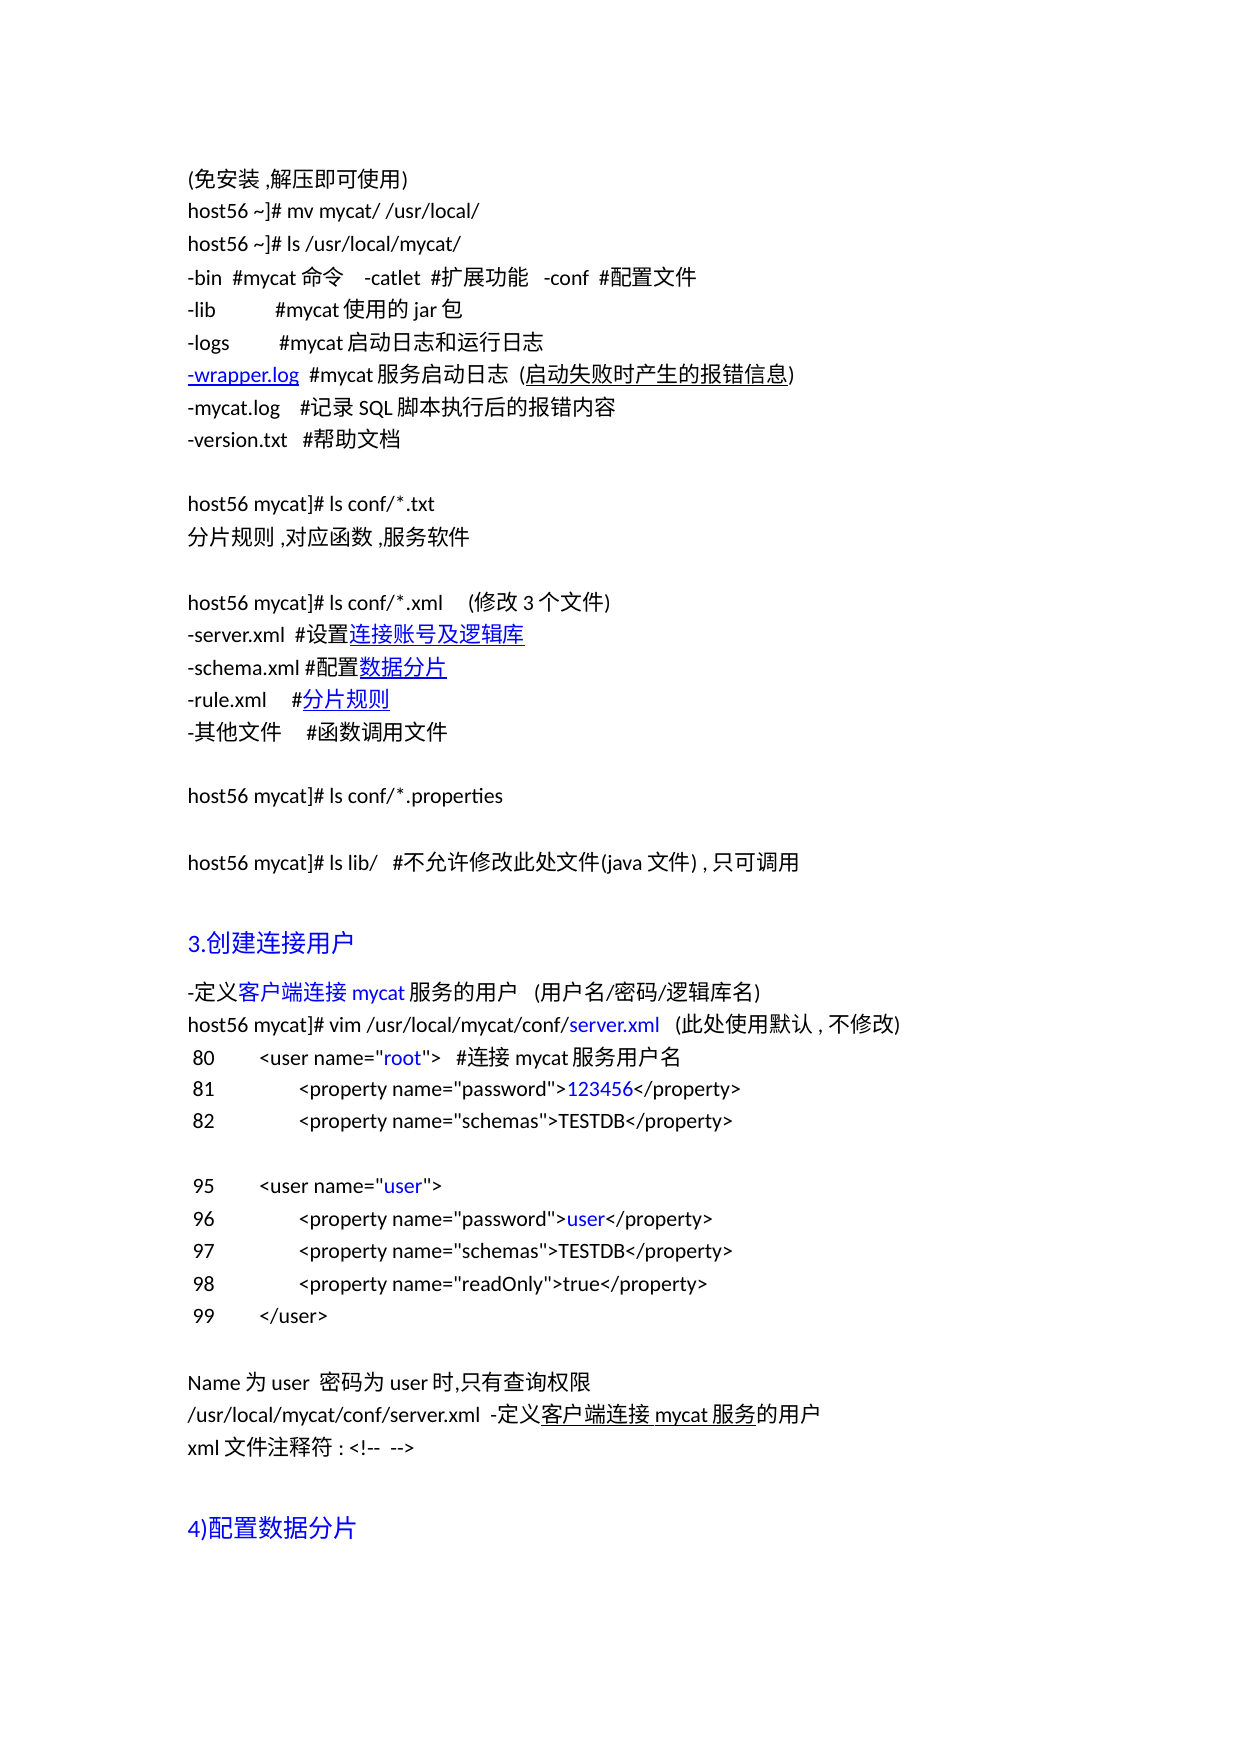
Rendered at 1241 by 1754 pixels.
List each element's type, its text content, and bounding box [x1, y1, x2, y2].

text xml文件注释符 : <!-- --> [187, 1429, 1053, 1462]
text -bin #mycat命令 -catlet #扩展功能 -conf #配置文件 [187, 259, 1053, 292]
text 82 <property name="schemas">TESTDB</property> [187, 1104, 1053, 1137]
text (免安装 ,解压即可使用) [187, 162, 1053, 194]
text Name为user 密码为user时,只有查询权限 [187, 1364, 1053, 1397]
text 81 <property name="password">123456</property> [187, 1072, 1053, 1104]
text 98 <property name="readOnly">true</property> [187, 1267, 1053, 1299]
text 97 <property name="schemas">TESTDB</property> [187, 1234, 1053, 1267]
text host56 mycat]# ls conf/*.txt [187, 487, 1053, 519]
text -wrapper.log #mycat服务启动日志 (启动失败时产生的报错信息) [187, 357, 1053, 389]
text -logs #mycat启动日志和运行日志 [187, 324, 1053, 357]
text -server.xml #设置连接账号及逻辑库 [187, 617, 1053, 649]
text -version.txt #帮助文档 [187, 422, 1053, 454]
text 95 <user name="user"> [187, 1169, 1053, 1202]
text 96 <property name="password">user</property> [187, 1202, 1053, 1234]
text host56 mycat]# ls conf/*.properties [187, 779, 1053, 812]
text -rule.xml #分片规则 [187, 682, 1053, 714]
text -mycat.log #记录SQL脚本执行后的报错内容 [187, 389, 1053, 422]
text host56 mycat]# vim /usr/local/mycat/conf/server.xml (此处使用默认 , 不修改) [187, 1007, 1053, 1039]
text -lib #mycat使用的jar包 [187, 292, 1053, 324]
text host56 mycat]# ls conf/*.xml (修改3个文件) [187, 584, 1053, 617]
text 80 <user name="root"> #连接mycat服务用户名 [187, 1039, 1053, 1072]
text -定义客户端连接mycat服务的用户 (用户名/密码/逻辑库名) [187, 974, 1053, 1007]
text 99 </user> [187, 1299, 1053, 1332]
text 3.创建连接用户 [187, 909, 1053, 974]
text 分片规则 ,对应函数 ,服务软件 [187, 519, 1053, 552]
text /usr/local/mycat/conf/server.xml -定义客户端连接mycat服务的用户 [187, 1397, 1053, 1429]
text -其他文件 #函数调用文件 [187, 714, 1053, 747]
text host56 ~]# ls /usr/local/mycat/ [187, 227, 1053, 259]
text 4)配置数据分片 [187, 1494, 1053, 1559]
text host56 mycat]# ls lib/ #不允许修改此处文件(java文件) , 只可调用 [187, 844, 1053, 877]
text -schema.xml #配置数据分片 [187, 649, 1053, 682]
text host56 ~]# mv mycat/ /usr/local/ [187, 194, 1053, 227]
